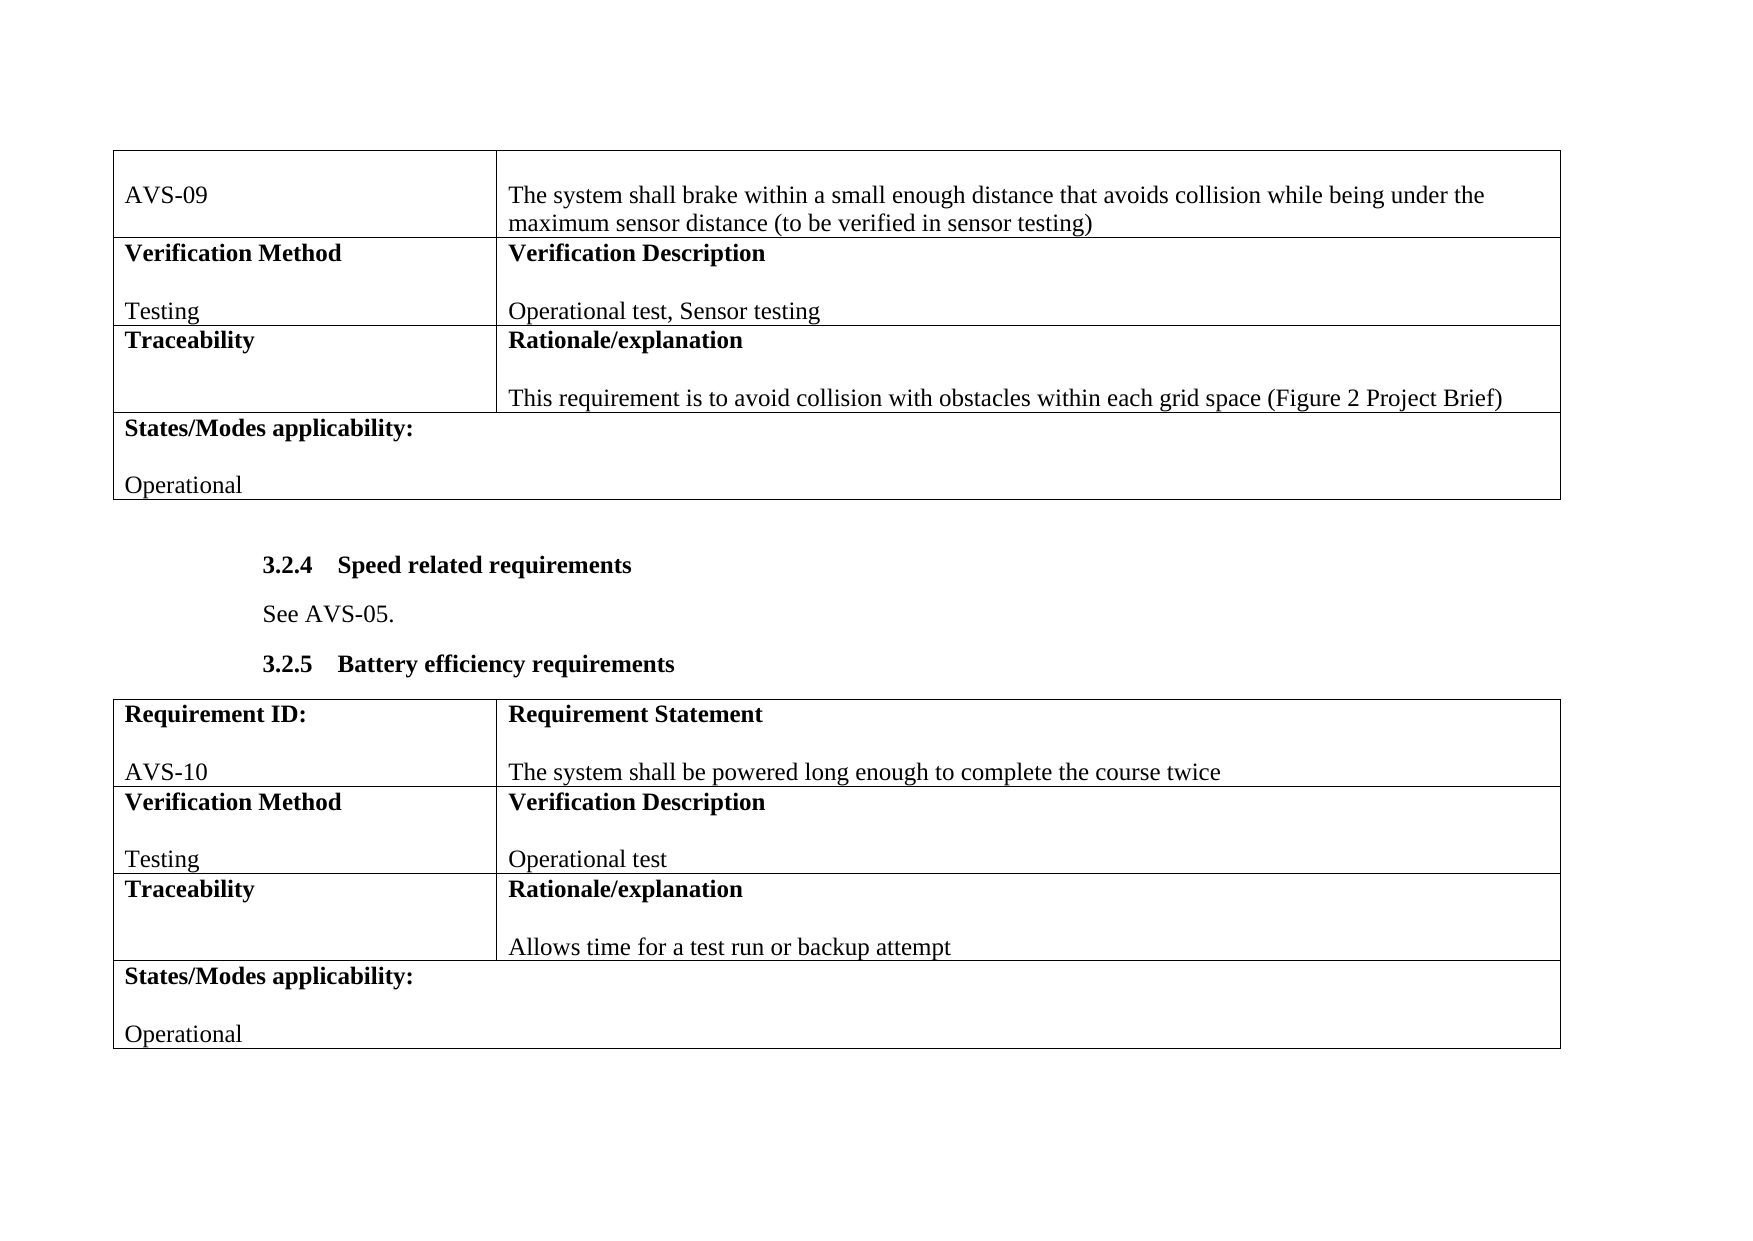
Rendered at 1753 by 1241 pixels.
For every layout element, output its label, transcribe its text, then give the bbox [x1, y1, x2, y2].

table_header Requirement ID: AVS-10 [114, 700, 496, 786]
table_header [497, 151, 1560, 237]
table_cell States/Modes applicability: Operational [114, 961, 1560, 1048]
table_cell Rationale/explanation This requirement is to avoid collision with obstacles within each grid space (Figure 2 Project Brief) [497, 326, 1560, 412]
table_cell Rationale/explanation Allows time for a test run or backup attempt [497, 874, 1560, 960]
table_header Requirement Statement The system shall be powered long enough to complete the course twice [497, 700, 1560, 786]
table_cell Verification Method Testing [114, 238, 496, 324]
table_cell States/Modes applicability: Operational [114, 413, 1560, 499]
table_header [114, 151, 496, 237]
table_cell Verification Description Operational test [497, 787, 1560, 873]
table_cell Verification Method Testing [114, 787, 496, 873]
text 3.2.4 Speed related requirements [262, 550, 1639, 578]
table_cell Traceability [114, 326, 496, 412]
text See AVS-05. [262, 599, 1639, 628]
table_cell Traceability [114, 874, 496, 960]
text 3.2.5 Battery efficiency requirements [262, 649, 1639, 678]
table_cell Verification Description Operational test, Sensor testing [497, 238, 1560, 324]
